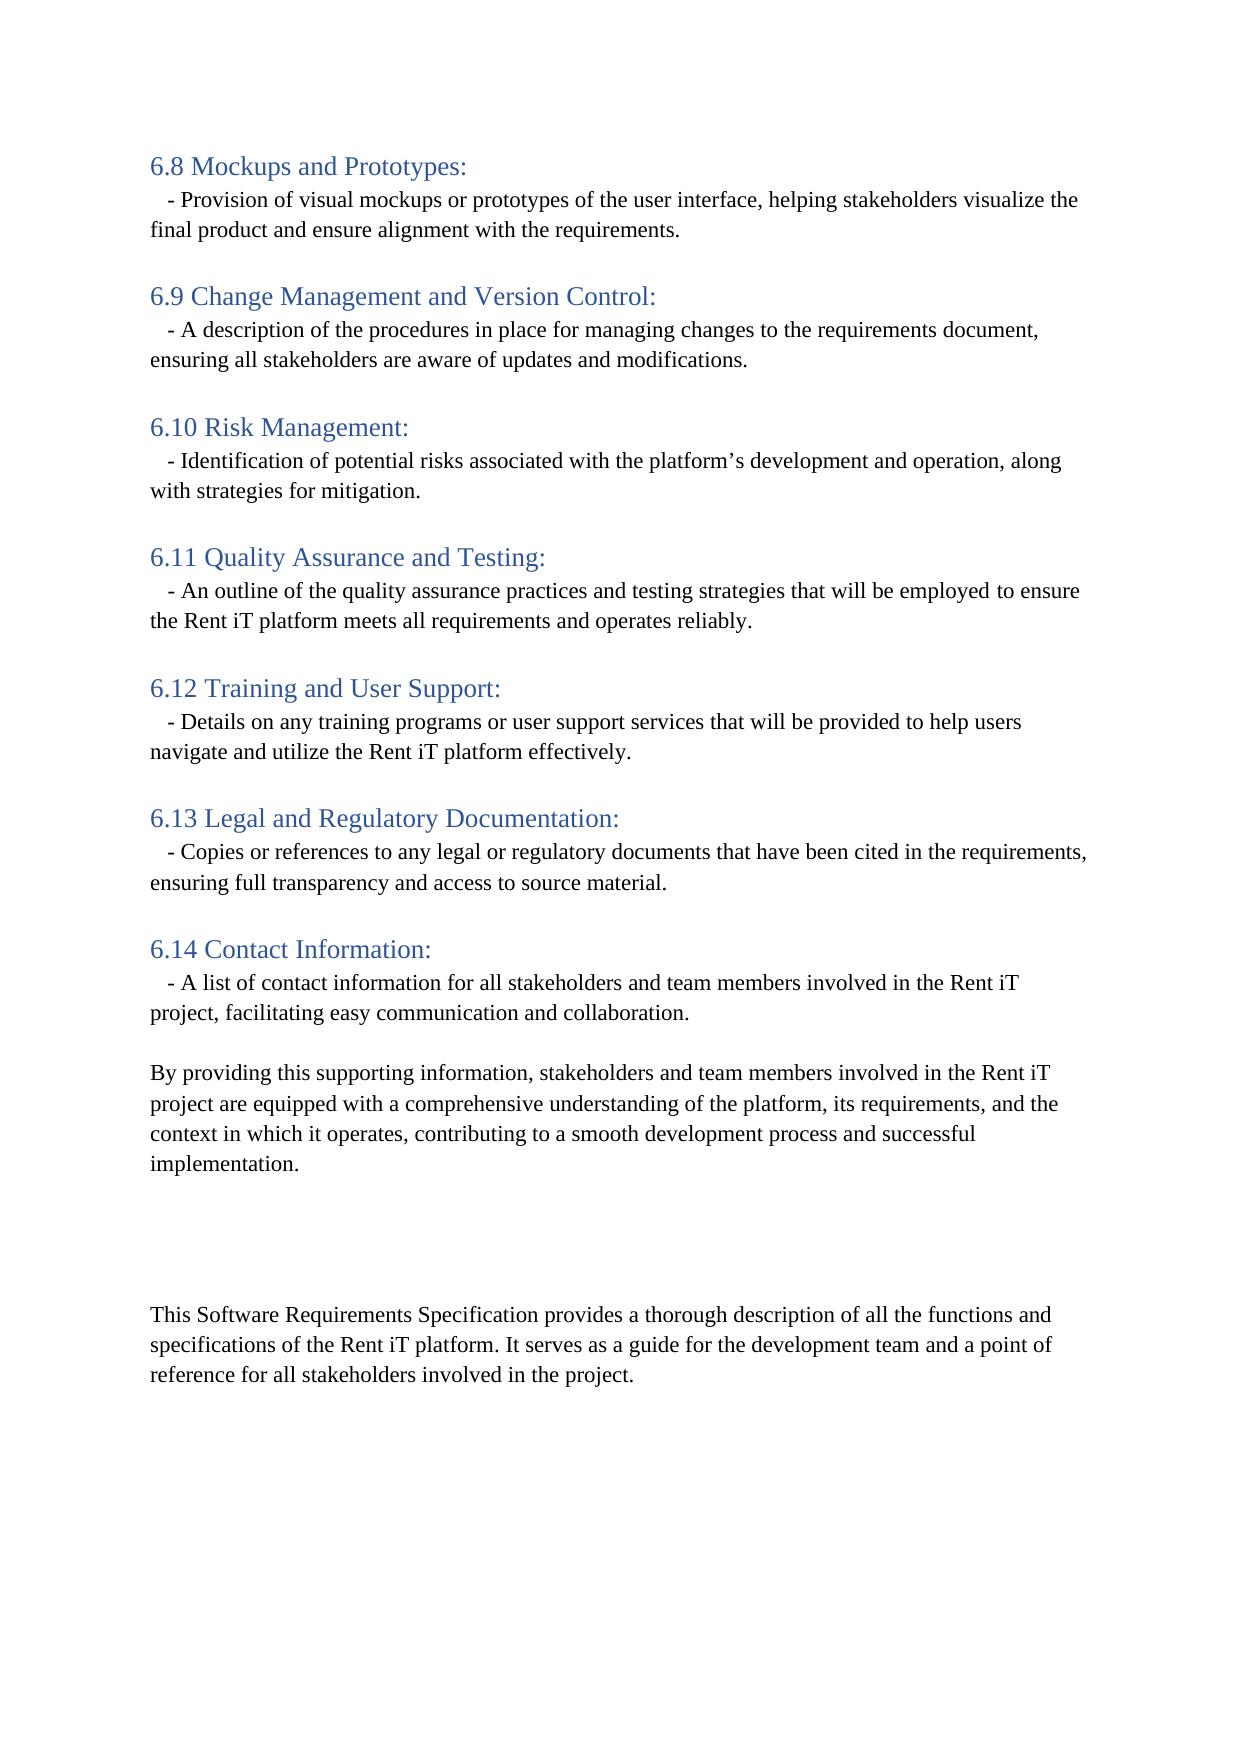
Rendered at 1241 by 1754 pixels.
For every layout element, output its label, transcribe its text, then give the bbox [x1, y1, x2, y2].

subtitle 6.9 Change Management and Version Control: [150, 281, 1090, 312]
text - An outline of the quality assurance practices and testing strategies that will be employed to ensure the Rent iT platform meets all requirements and operates reliably. [150, 577, 1090, 634]
text By providing this supporting information, stakeholders and team members involved in the Rent iT project are equipped with a comprehensive understanding of the platform, its requirements, and the context in which it operates, contributing to a smooth development process and successful implementation. [150, 1059, 1090, 1176]
subtitle 6.13 Legal and Regulatory Documentation: [150, 803, 1090, 834]
text This Software Requirements Specification provides a thorough description of all the functions and specifications of the Rent iT platform. It serves as a guide for the development team and a point of reference for all stakeholders involved in the project. [150, 1301, 1090, 1388]
text - Copies or references to any legal or regulatory documents that have been cited in the requirements, ensuring full transparency and access to source material. [150, 838, 1090, 895]
text - Provision of visual mockups or prototypes of the user interface, helping stakeholders visualize the final product and ensure alignment with the requirements. [150, 186, 1090, 242]
subtitle 6.10 Risk Management: [150, 411, 1090, 442]
subtitle 6.11 Quality Assurance and Testing: [150, 542, 1090, 573]
subtitle 6.12 Training and User Support: [150, 672, 1090, 703]
subtitle 6.14 Contact Information: [150, 933, 1090, 964]
text - A list of contact information for all stakeholders and team members involved in the Rent iT project, facilitating easy communication and collaboration. [150, 969, 1090, 1025]
text - Identification of potential risks associated with the platform’s development and operation, along with strategies for mitigation. [150, 447, 1090, 503]
text - Details on any training programs or user support services that will be provided to help users navigate and utilize the Rent iT platform effectively. [150, 708, 1090, 764]
text - A description of the procedures in place for managing changes to the requirements document, ensuring all stakeholders are aware of updates and modifications. [150, 316, 1090, 373]
subtitle 6.8 Mockups and Prototypes: [150, 150, 1090, 181]
